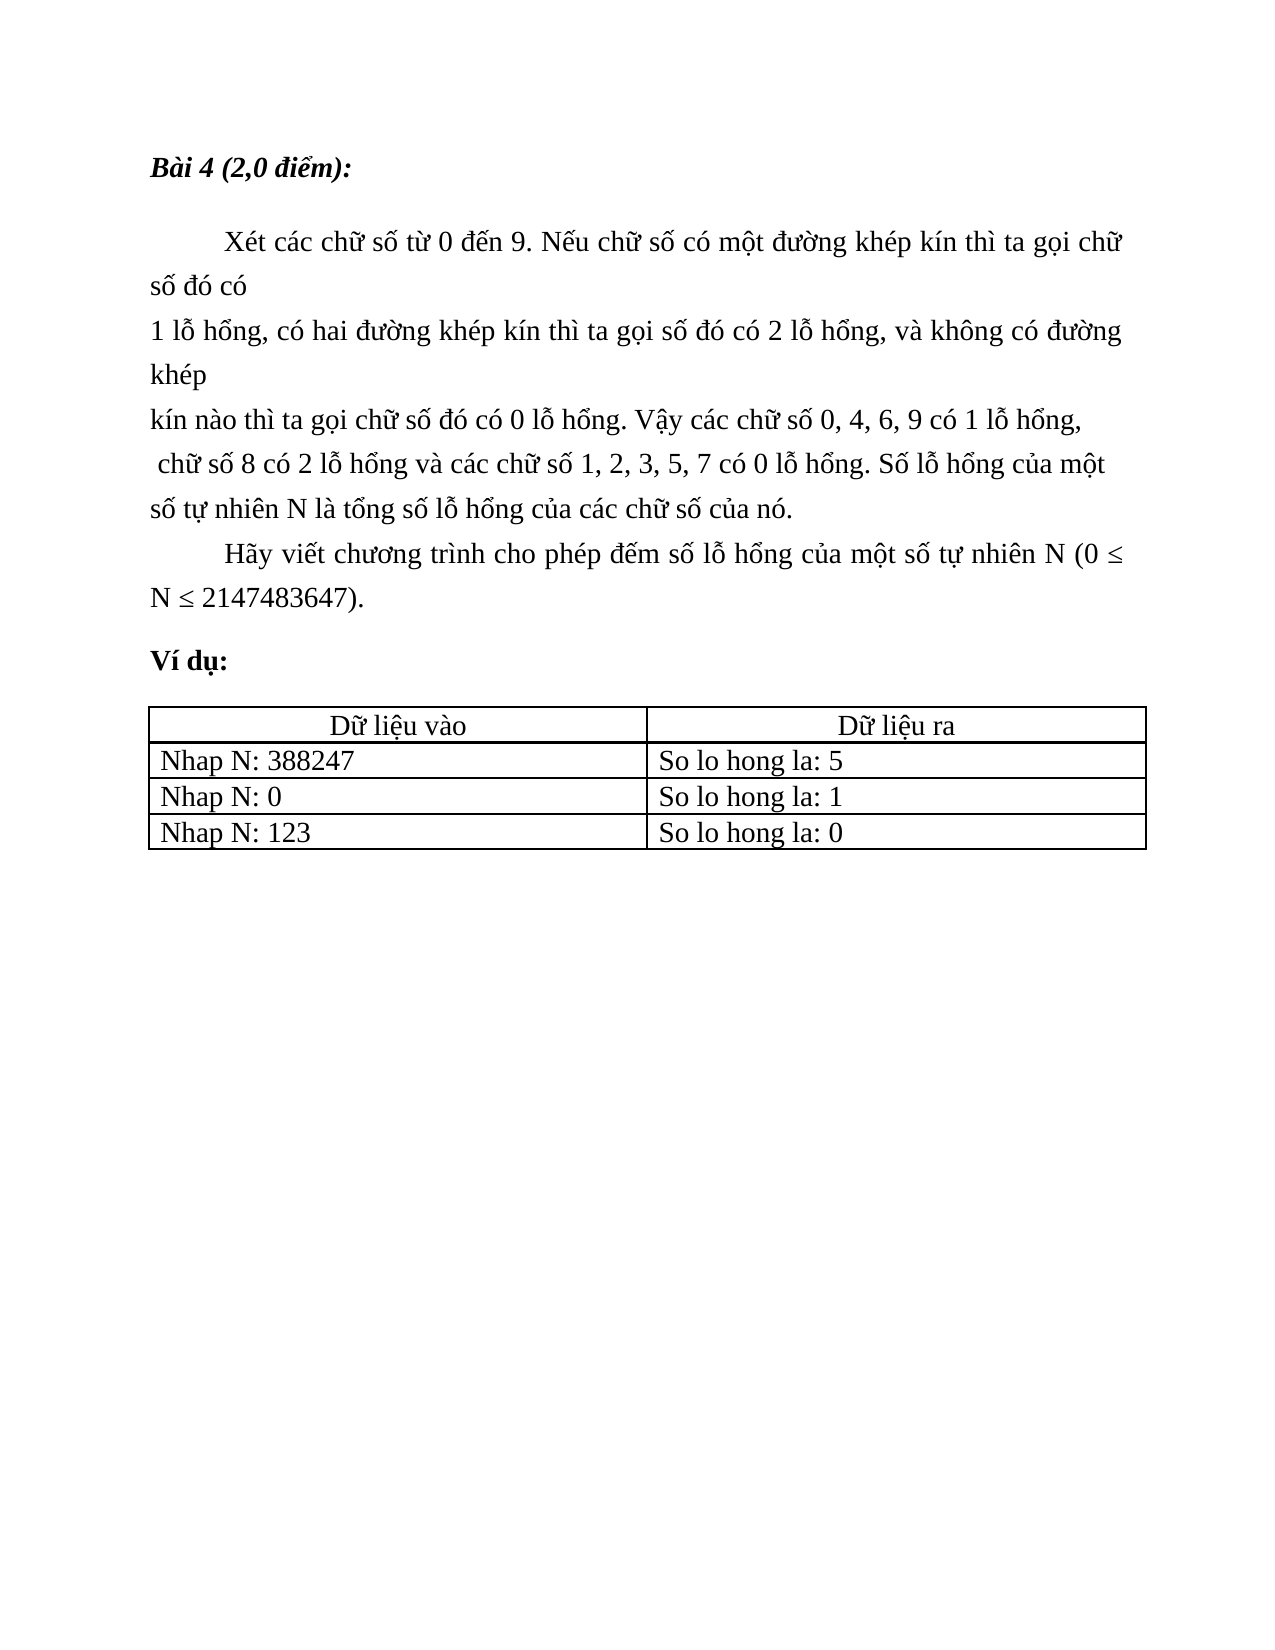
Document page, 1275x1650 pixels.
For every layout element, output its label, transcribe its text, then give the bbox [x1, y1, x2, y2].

table_header Dữ liệu vào [150, 708, 646, 741]
text Bài 4 (2,0 điểm): [150, 150, 1125, 183]
table_cell So lo hong la: 5 [648, 744, 1145, 777]
text kín nào thì ta gọi chữ số đó có 0 lỗ hổng. Vậy các chữ số 0, 4, 6, 9 có 1 lỗ hổng, [150, 391, 1125, 436]
table_cell Nhap N: 123 [150, 815, 646, 848]
text chữ số 8 có 2 lỗ hổng và các chữ số 1, 2, 3, 5, 7 có 0 lỗ hổng. Số lỗ hổng của một [150, 436, 1125, 480]
table_header Dữ liệu ra [648, 708, 1145, 741]
table_cell So lo hong la: 1 [648, 779, 1145, 813]
text Hãy viết chương trình cho phép đếm số lỗ hổng của một số tự nhiên N (0 ≤ N ≤ 2147483647). [150, 525, 1125, 614]
text 1 lỗ hổng, có hai đường khép kín thì ta gọi số đó có 2 lỗ hổng, và không có đường khép [150, 302, 1125, 391]
table_cell Nhap N: 388247 [150, 744, 646, 777]
text Ví dụ: [150, 643, 1125, 677]
table_cell Nhap N: 0 [150, 779, 646, 813]
text Xét các chữ số từ 0 đến 9. Nếu chữ số có một đường khép kín thì ta gọi chữ số đó có [150, 213, 1125, 302]
text số tự nhiên N là tổng số lỗ hổng của các chữ số của nó. [150, 480, 1125, 525]
table_cell So lo hong la: 0 [648, 815, 1145, 848]
